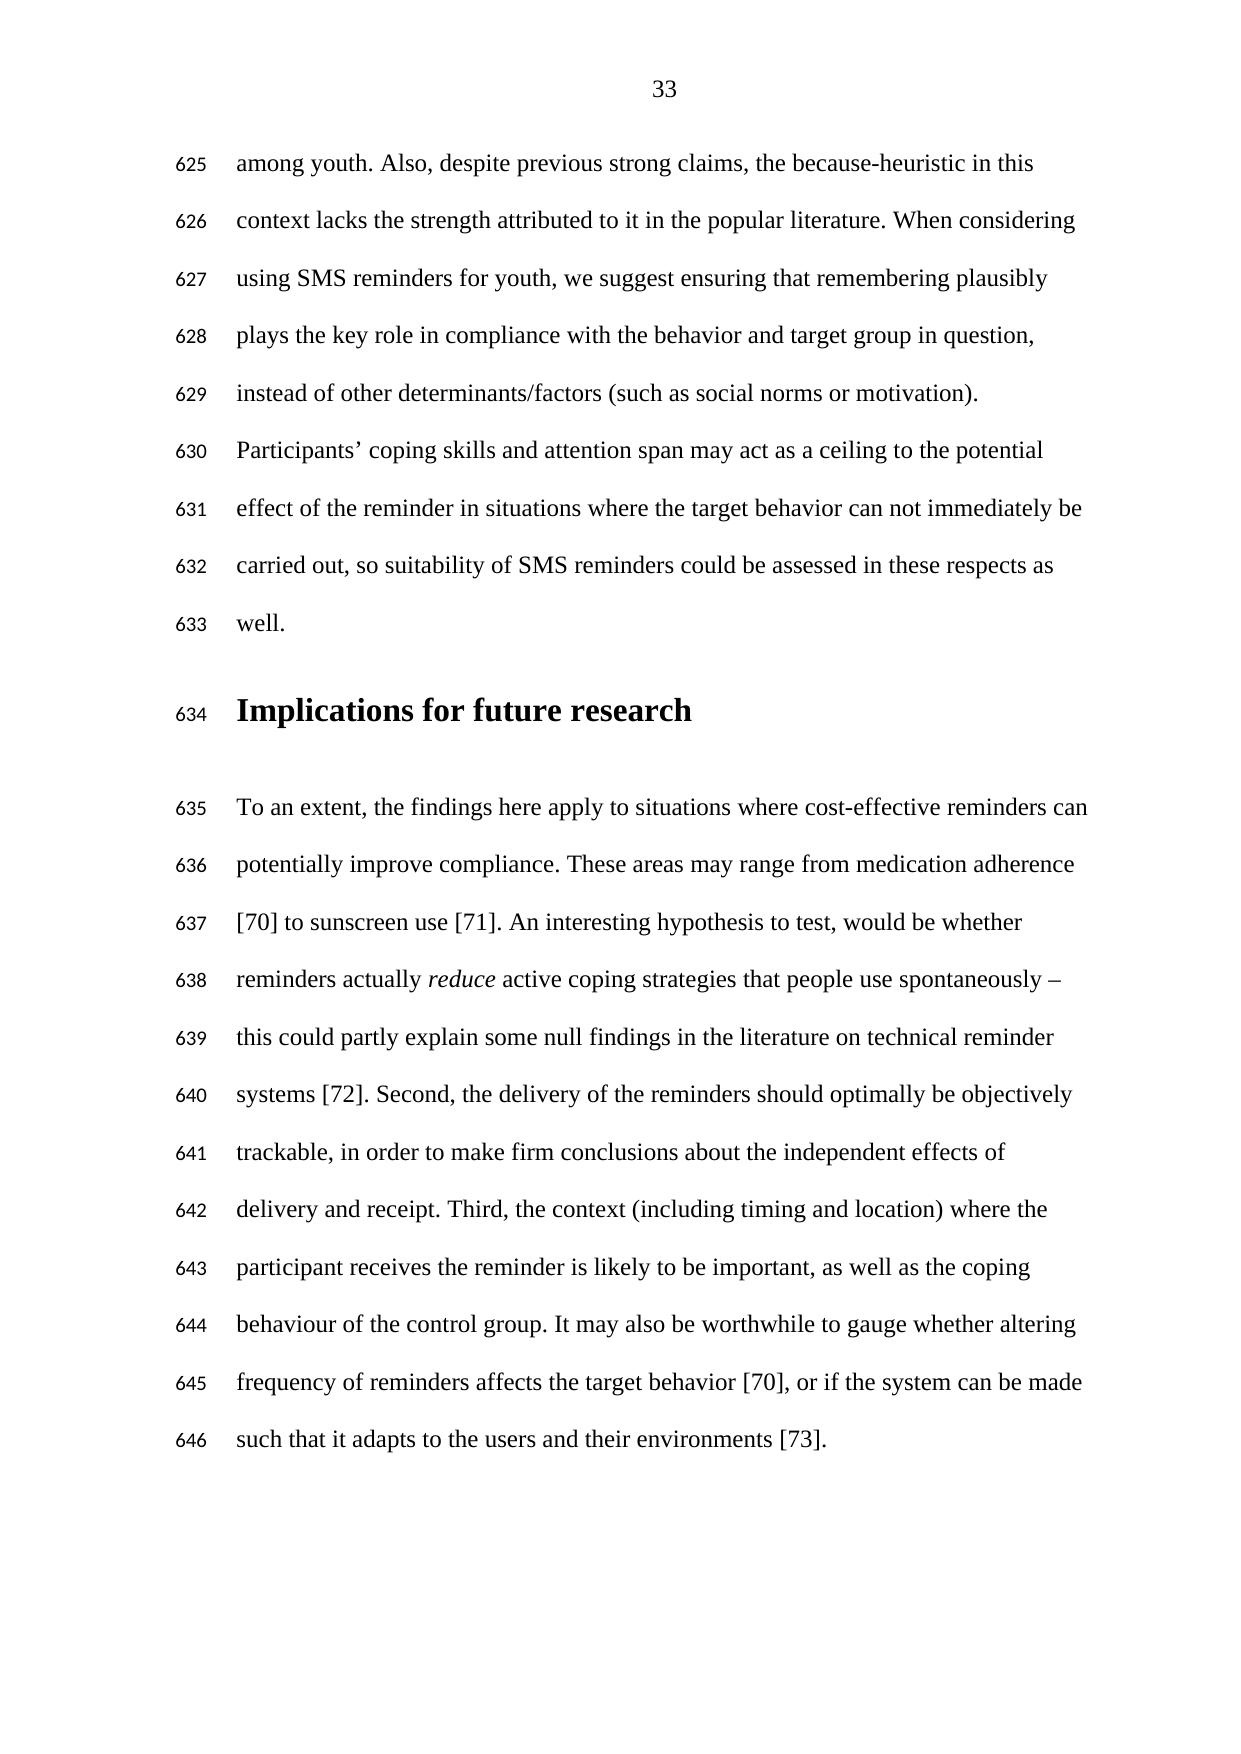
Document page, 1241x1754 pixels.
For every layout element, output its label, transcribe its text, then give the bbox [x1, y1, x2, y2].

subtitle Implications for future research [236, 690, 1092, 728]
text To an extent, the findings here apply to situations where cost-effective reminders can potentially improve compliance. These areas may range from medication adherence [70] to sunscreen use [71]. An interesting hypothesis to test, would be whether reminders actually reduce active coping strategies that people use spontaneously – this could partly explain some null findings in the literature on technical reminder systems [72]. Second, the delivery of the reminders should optimally be objectively trackable, in order to make firm conclusions about the independent effects of delivery and receipt. Third, the context (including timing and location) where the participant receives the reminder is likely to be important, as well as the coping behaviour of the control group. It may also be worthwhile to gauge whether altering frequency of reminders affects the target behavior [70], or if the system can be made such that it adapts to the users and their environments [73]. [236, 792, 1092, 1453]
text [236, 148, 1092, 636]
